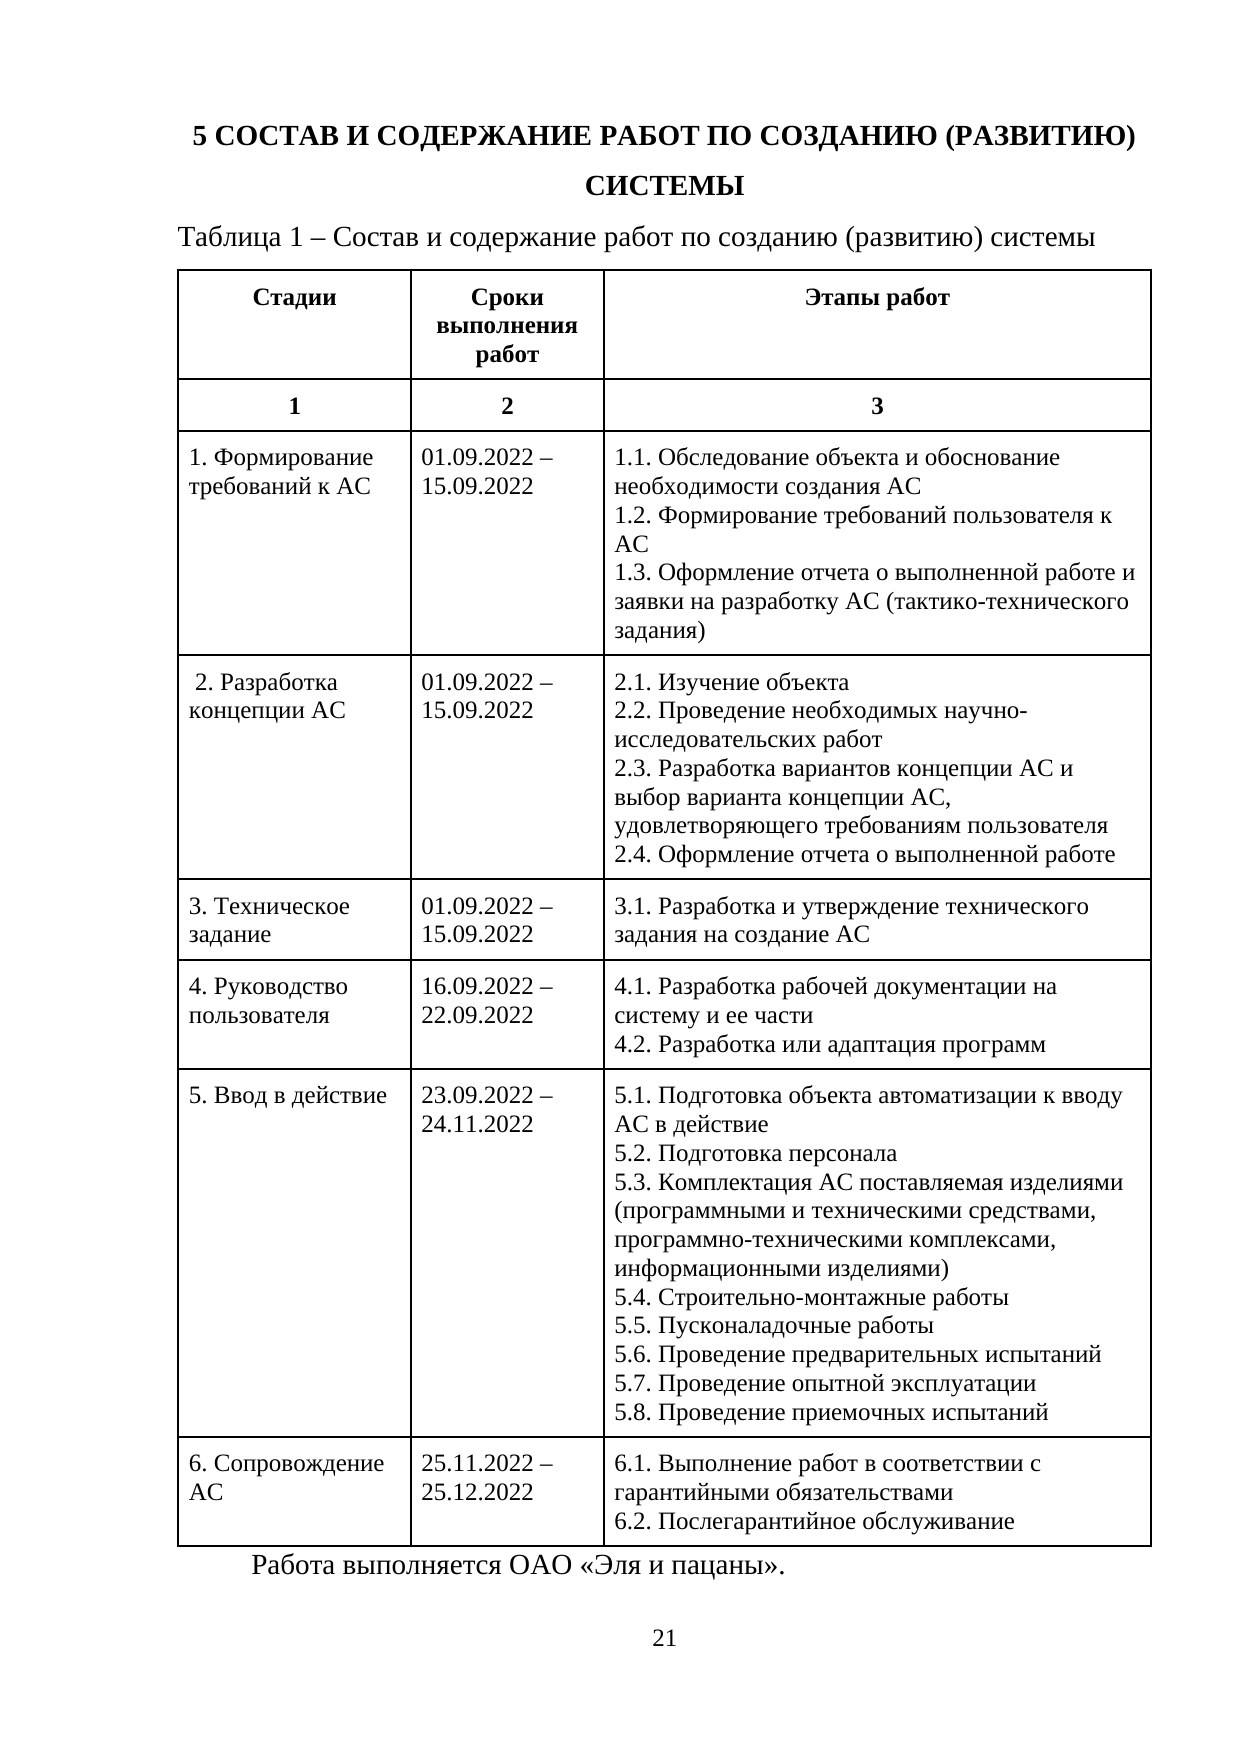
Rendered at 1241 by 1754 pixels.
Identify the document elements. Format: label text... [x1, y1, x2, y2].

table_cell 25.11.2022 – 25.12.2022 [412, 1438, 603, 1545]
table_cell 16.09.2022 – 22.09.2022 [412, 961, 603, 1068]
table_cell 1.1. Обследование объекта и обоснование необходимости создания АС 1.2. Формирование требований пользователя к АС 1.3. Оформление отчета о выполненной работе и заявки на разработку АС (тактико-технического задания) [605, 432, 1150, 654]
table_cell 5. Ввод в действие [179, 1070, 410, 1436]
table_cell 5.1. Подготовка объекта автоматизации к вводу АС в действие 5.2. Подготовка персонала 5.3. Комплектация АС поставляемая изделиями (программными и техническими средствами, программно-техническими комплексами, информационными изделиями) 5.4. Строительно-монтажные работы 5.5. Пусконаладочные работы 5.6. Проведение предварительных испытаний 5.7. Проведение опытной эксплуатации 5.8. Проведение приемочных испытаний [605, 1070, 1150, 1436]
table_cell 6.1. Выполнение работ в соответствии с гарантийными обязательствами 6.2. Послегарантийное обслуживание [605, 1438, 1150, 1545]
table_cell 3 [605, 380, 1150, 430]
table_header Стадии [179, 271, 410, 378]
table_cell 4.1. Разработка рабочей документации на систему и ее части 4.2. Разработка или адаптация программ [605, 961, 1150, 1068]
table_cell 3.1. Разработка и утверждение технического задания на создание АС [605, 880, 1150, 959]
table_header Этапы работ [605, 271, 1150, 378]
table_header Сроки выполнения работ [412, 271, 603, 378]
table_cell 2 [412, 380, 603, 430]
table_cell 1. Формирование требований к АС [179, 432, 410, 654]
text Работа выполняется ОАО «Эля и пацаны». [177, 1547, 1152, 1581]
text Таблица 1 – Состав и содержание работ по созданию (развитию) системы [177, 219, 1152, 252]
table_cell 01.09.2022 – 15.09.2022 [412, 656, 603, 878]
table_cell 01.09.2022 – 15.09.2022 [412, 880, 603, 959]
table_cell 4. Руководство пользователя [179, 961, 410, 1068]
subtitle 5 СОСТАВ И СОДЕРЖАНИЕ РАБОТ ПО СОЗДАНИЮ (РАЗВИТИЮ) СИСТЕМЫ [177, 118, 1152, 202]
table_cell 6. Сопровождение АС [179, 1438, 410, 1545]
table_cell 01.09.2022 – 15.09.2022 [412, 432, 603, 654]
table_cell 3. Техническое задание [179, 880, 410, 959]
table_cell 2. Разработка концепции АС [179, 656, 410, 878]
table_cell 2.1. Изучение объекта 2.2. Проведение необходимых научно-исследовательских работ 2.3. Разработка вариантов концепции АС и выбор варианта концепции АС, удовлетворяющего требованиям пользователя 2.4. Оформление отчета о выполненной работе [605, 656, 1150, 878]
table_cell 23.09.2022 – 24.11.2022 [412, 1070, 603, 1436]
table_cell 1 [179, 380, 410, 430]
